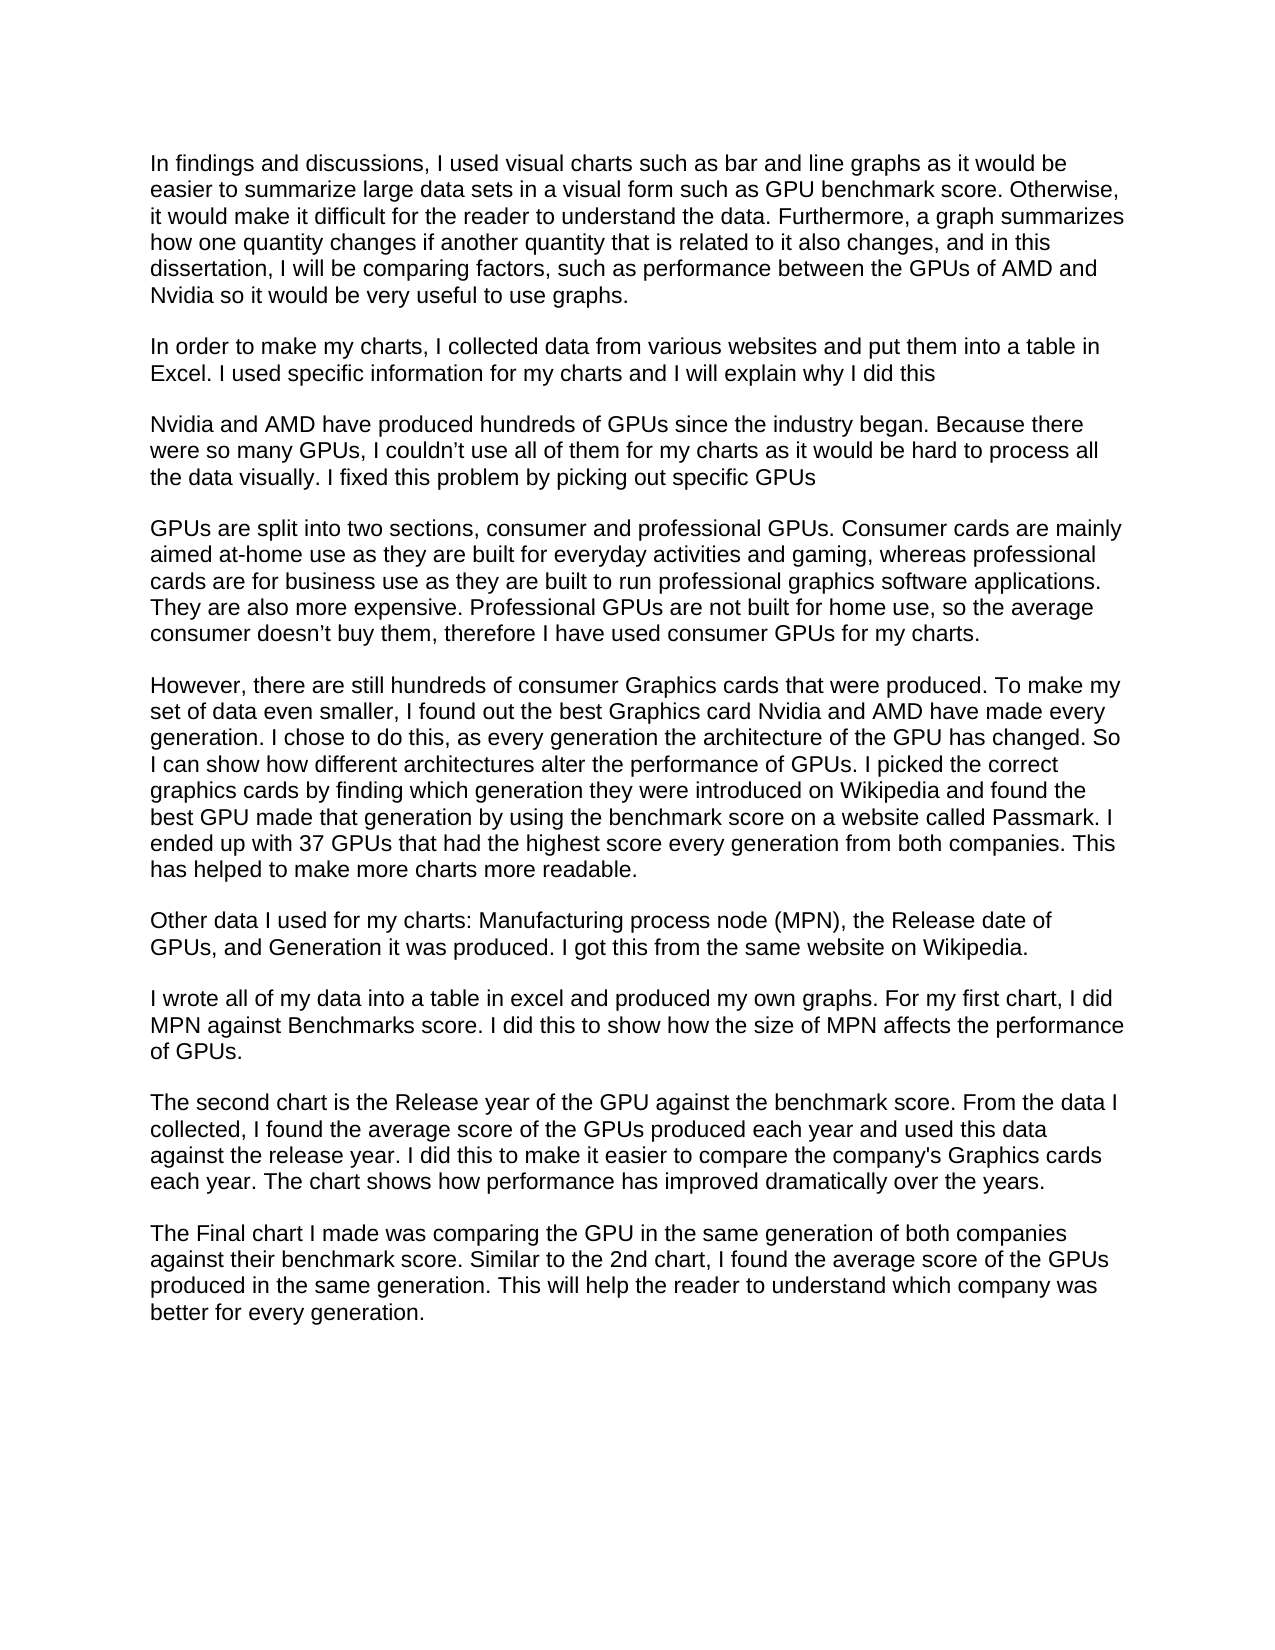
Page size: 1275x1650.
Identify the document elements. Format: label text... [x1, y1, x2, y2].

text However, there are still hundreds of consumer Graphics cards that were produced. To make my set of data even smaller, I found out the best Graphics card Nvidia and AMD have made every generation. I chose to do this, as every generation the architecture of the GPU has changed. So I can show how different architectures alter the performance of GPUs. I picked the correct graphics cards by finding which generation they were introduced on Wikipedia and found the best GPU made that generation by using the benchmark score on a website called Passmark. I ended up with 37 GPUs that had the highest score every generation from both companies. This has helped to make more charts more readable. [150, 672, 1125, 882]
text In order to make my charts, I collected data from various websites and put them into a table in Excel. I used specific information for my charts and I will explain why I did this [150, 333, 1125, 386]
text Nvidia and AMD have produced hundreds of GPUs since the industry began. Because there were so many GPUs, I couldn’t use all of them for my charts as it would be hard to process all the data visually. I fixed this problem by picking out specific GPUs [150, 411, 1125, 490]
text GPUs are split into two sections, consumer and professional GPUs. Consumer cards are mainly aimed at-home use as they are built for everyday activities and gaming, whereas professional cards are for business use as they are built to run professional graphics software applications. They are also more expensive. Professional GPUs are not built for home use, so the average consumer doesn’t buy them, therefore I have used consumer GPUs for my charts. [150, 515, 1125, 647]
text The second chart is the Release year of the GPU against the benchmark score. From the data I collected, I found the average score of the GPUs produced each year and used this data against the release year. I did this to make it easier to compare the company's Graphics cards each year. The chart shows how performance has improved dramatically over the years. [150, 1089, 1125, 1195]
text Other data I used for my charts: Manufacturing process node (MPN), the Release date of GPUs, and Generation it was produced. I got this from the same website on Wikipedia. [150, 907, 1125, 960]
text In findings and discussions, I used visual charts such as bar and line graphs as it would be easier to summarize large data sets in a visual form such as GPU benchmark score. Otherwise, it would make it difficult for the reader to understand the data. Furthermore, a graph summarizes how one quantity changes if another quantity that is related to it also changes, and in this dissertation, I will be comparing factors, such as performance between the GPUs of AMD and Nvidia so it would be very useful to use graphs. [150, 150, 1125, 308]
text I wrote all of my data into a table in excel and produced my own graphs. For my first chart, I did MPN against Benchmarks score. I did this to show how the size of MPN affects the performance of GPUs. [150, 985, 1125, 1064]
text The Final chart I made was comparing the GPU in the same generation of both companies against their benchmark score. Similar to the 2nd chart, I found the average score of the GPUs produced in the same generation. This will help the reader to understand which company was better for every generation. [150, 1220, 1125, 1325]
